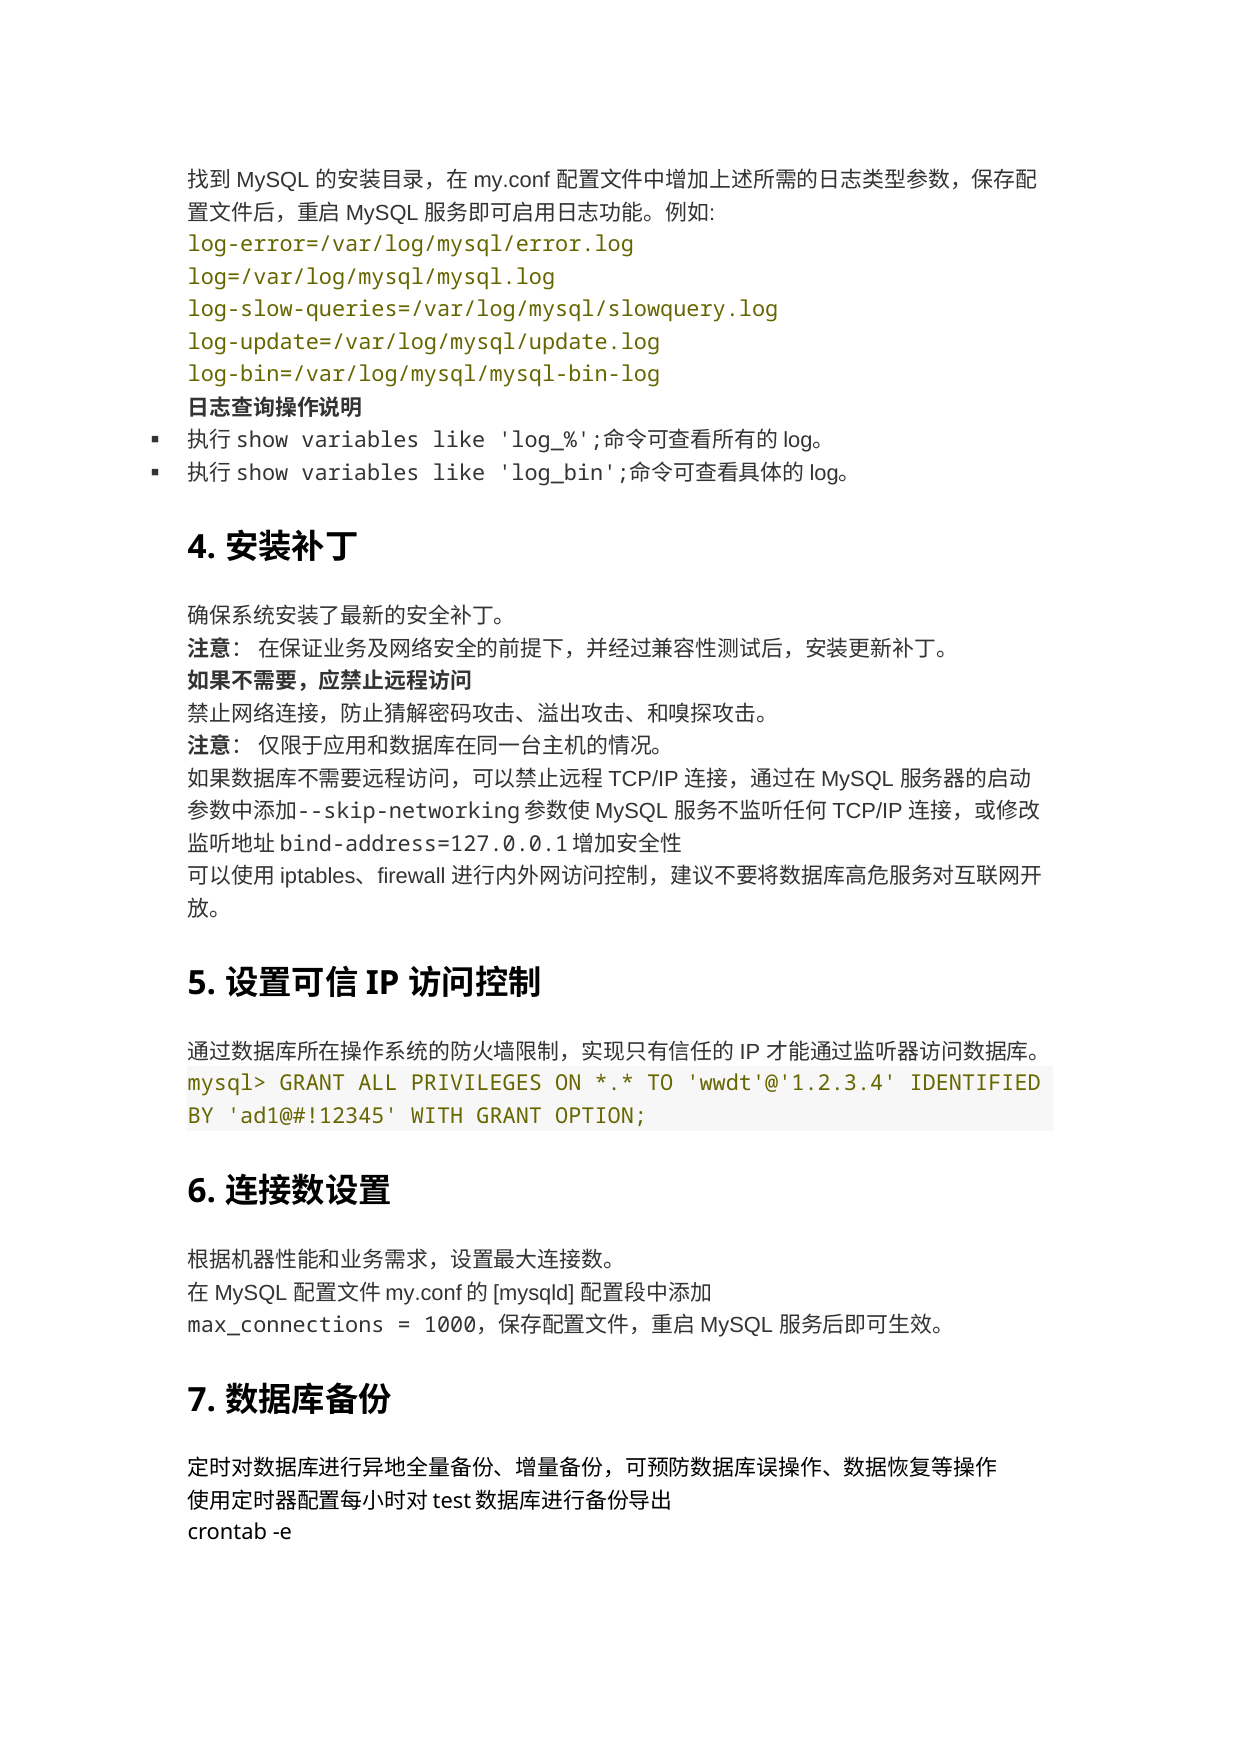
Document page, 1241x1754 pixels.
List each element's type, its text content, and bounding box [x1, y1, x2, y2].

subtitle 4. 安装补丁 [187, 512, 1053, 577]
text 通过数据库所在操作系统的防火墙限制，实现只有信任的 IP 才能通过监听器访问数据库。 [187, 1033, 1053, 1066]
text 日志查询操作说明 [187, 389, 1053, 422]
text 可以使用 iptables、firewall 进行内外网访问控制，建议不要将数据库高危服务对互联网开放。 [187, 858, 1053, 923]
subtitle 6. 连接数设置 [187, 1156, 1053, 1221]
text 确保系统安装了最新的安全补丁。 [187, 598, 1053, 630]
text 定时对数据库进行异地全量备份、增量备份，可预防数据库误操作、数据恢复等操作 [187, 1450, 1053, 1482]
list 执行show variables like 'log_%';命令可查看所有的 log。 [150, 422, 1053, 454]
text 找到 MySQL 的安装目录，在 my.conf 配置文件中增加上述所需的日志类型参数，保存配置文件后，重启 MySQL 服务即可启用日志功能。例如: [187, 162, 1053, 227]
list 执行show variables like 'log_bin';命令可查看具体的 log。 [150, 454, 1053, 487]
text 在 MySQL 配置文件my.conf的 [mysqld] 配置段中添加 [187, 1274, 1053, 1307]
text log-bin=/var/log/mysql/mysql-bin-log [187, 357, 1053, 389]
text crontab -e [187, 1515, 1053, 1547]
text log-update=/var/log/mysql/update.log [187, 324, 1053, 357]
text mysql> GRANT ALL PRIVILEGES ON *.* TO 'wwdt'@'1.2.3.4' IDENTIFIED BY 'ad1@#!12345' WITH GRANT OPTION; [187, 1066, 1053, 1131]
text 注意： 仅限于应用和数据库在同一台主机的情况。 [187, 728, 1053, 760]
text 根据机器性能和业务需求，设置最大连接数。 [187, 1242, 1053, 1274]
text 如果不需要，应禁止远程访问 [187, 663, 1053, 695]
text 使用定时器配置每小时对test数据库进行备份导出 [187, 1482, 1053, 1515]
text max_connections = 1000，保存配置文件，重启 MySQL 服务后即可生效。 [187, 1307, 1053, 1339]
text 禁止网络连接，防止猜解密码攻击、溢出攻击、和嗅探攻击。 [187, 695, 1053, 728]
subtitle 5. 设置可信 IP 访问控制 [187, 948, 1053, 1013]
text 注意： 在保证业务及网络安全的前提下，并经过兼容性测试后，安装更新补丁。 [187, 630, 1053, 663]
text log-error=/var/log/mysql/error.log log=/var/log/mysql/mysql.log log-slow-queries=/var/log/mysql/slowquery.log [187, 227, 1053, 324]
text 如果数据库不需要远程访问，可以禁止远程 TCP/IP 连接，通过在 MySQL 服务器的启动参数中添加--skip-networking参数使 MySQL 服务不监听任何 TCP/IP 连接，或修改监听地址bind-address=127.0.0.1增加安全性 [187, 760, 1053, 858]
subtitle 7. 数据库备份 [187, 1364, 1053, 1429]
